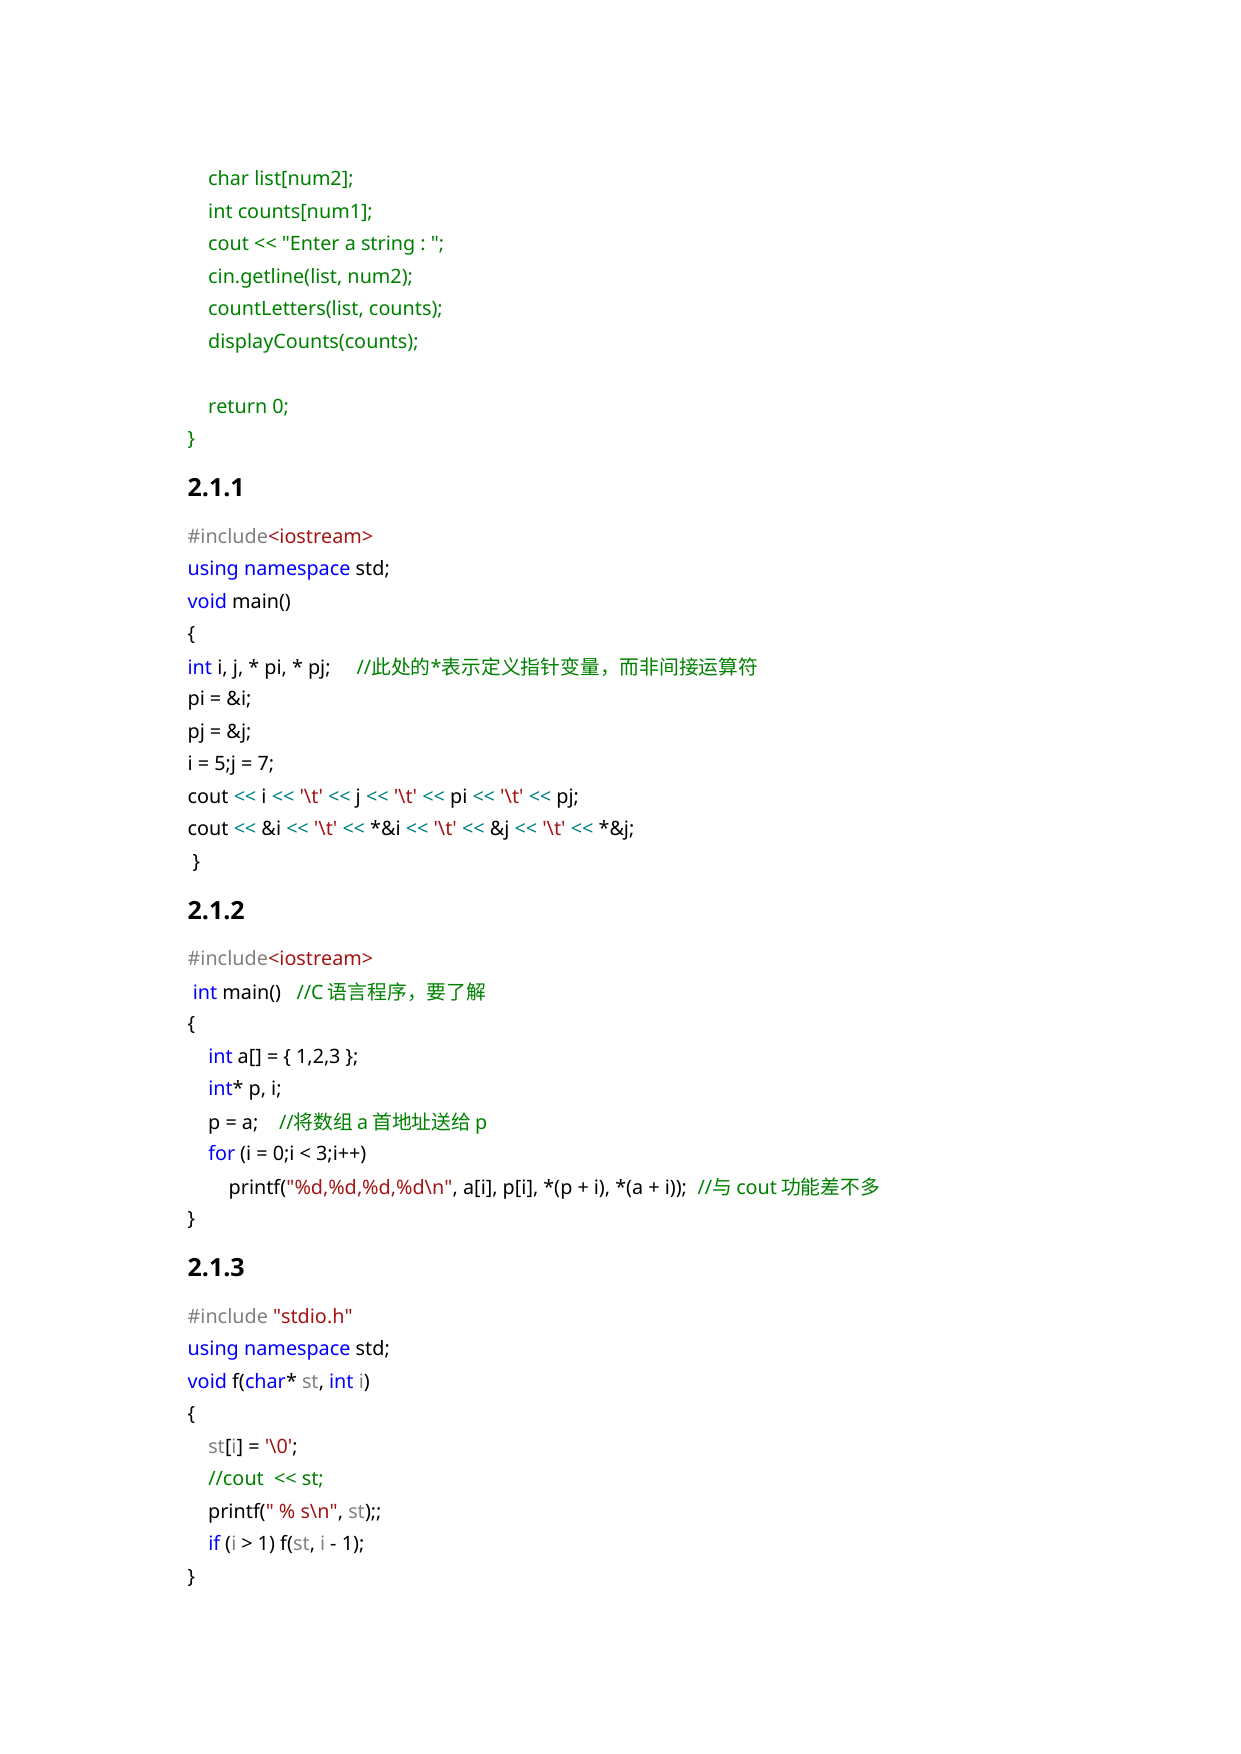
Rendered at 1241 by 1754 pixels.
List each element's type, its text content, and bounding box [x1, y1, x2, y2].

text pj = &j; [187, 714, 1053, 747]
text cout << i << '\t' << j << '\t' << pi << '\t' << pj; [187, 779, 1053, 812]
text { [187, 617, 1053, 649]
text { [187, 1397, 1053, 1429]
text } [187, 1202, 1053, 1234]
text #include<iostream> [187, 519, 1053, 552]
text cout << "Enter a string : "; [187, 227, 1053, 259]
text using namespace std; [187, 552, 1053, 584]
text printf(" % s\n", st);; [187, 1494, 1053, 1527]
text pi = &i; [187, 682, 1053, 714]
text return 0; [187, 389, 1053, 422]
text //cout << st; [187, 1462, 1053, 1494]
text } [187, 422, 1053, 454]
text #include<iostream> [187, 942, 1053, 974]
text void main() [187, 584, 1053, 617]
text void f(char* st, int i) [187, 1364, 1053, 1397]
text char list[num2]; [187, 162, 1053, 194]
text if (i > 1) f(st, i - 1); [187, 1527, 1053, 1559]
text st[i] = '\0'; [187, 1429, 1053, 1462]
text for (i = 0;i < 3;i++) [187, 1137, 1053, 1169]
text } [187, 844, 1053, 877]
text 2.1.2 [187, 877, 1053, 942]
text countLetters(list, counts); [187, 292, 1053, 324]
text { [187, 1007, 1053, 1039]
text int i, j, * pi, * pj; //此处的*表示定义指针变量，而非间接运算符 [187, 649, 1053, 682]
text #include "stdio.h" [187, 1299, 1053, 1332]
text i = 5;j = 7; [187, 747, 1053, 779]
text int a[] = { 1,2,3 }; [187, 1039, 1053, 1072]
text int main() //C语言程序，要了解 [187, 974, 1053, 1007]
text int counts[num1]; [187, 194, 1053, 227]
text int* p, i; [187, 1072, 1053, 1104]
text cout << &i << '\t' << *&i << '\t' << &j << '\t' << *&j; [187, 812, 1053, 844]
text displayCounts(counts); [187, 324, 1053, 357]
text printf("%d,%d,%d,%d\n", a[i], p[i], *(p + i), *(a + i)); //与cout功能差不多 [187, 1169, 1053, 1202]
text cin.getline(list, num2); [187, 259, 1053, 292]
text 2.1.1 [187, 454, 1053, 519]
text p = a; //将数组a首地址送给p [187, 1104, 1053, 1137]
text } [187, 1559, 1053, 1592]
text using namespace std; [187, 1332, 1053, 1364]
text 2.1.3 [187, 1234, 1053, 1299]
